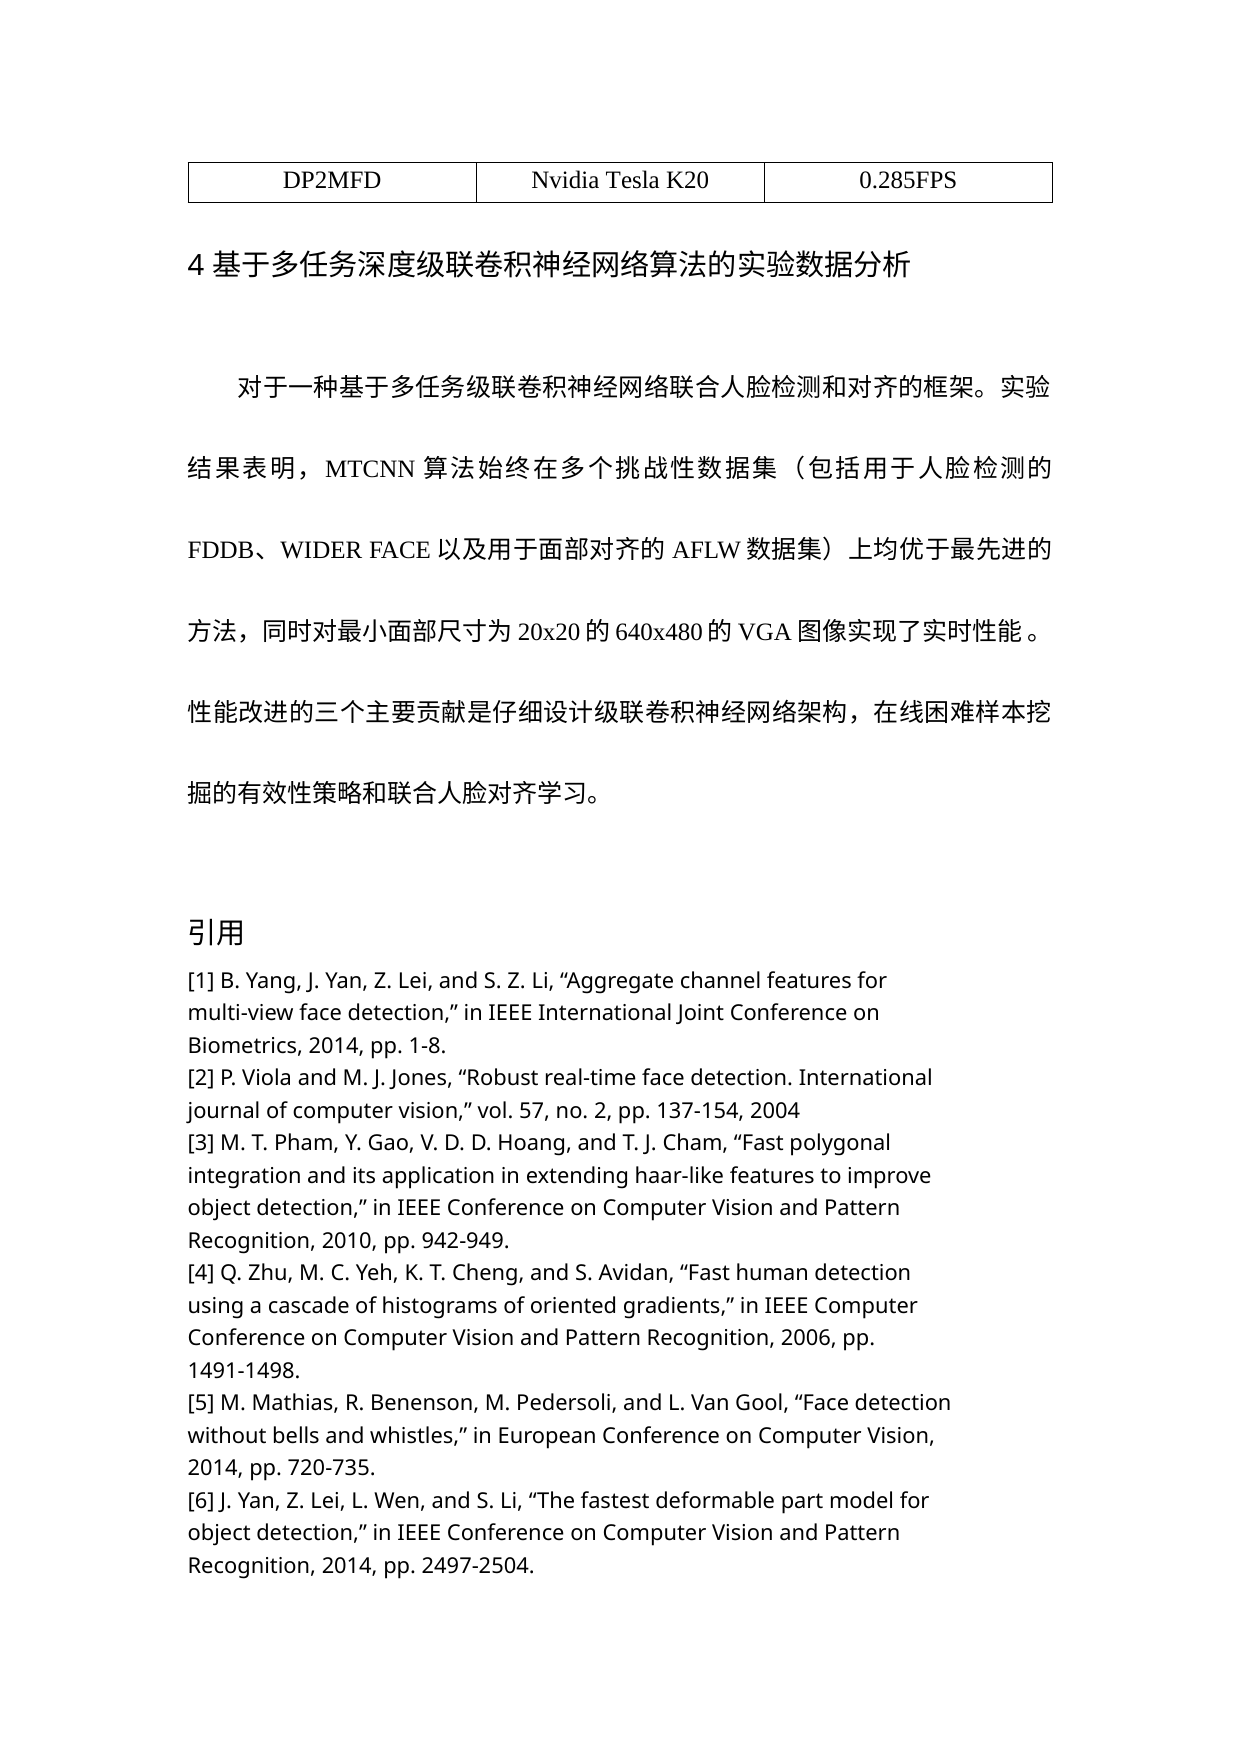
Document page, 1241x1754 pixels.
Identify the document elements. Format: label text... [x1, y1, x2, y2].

table_cell DP2MFD [189, 163, 476, 202]
text Recognition, 2014, pp. 2497-2504. [187, 1548, 1053, 1581]
text [1] B. Yang, J. Yan, Z. Lei, and S. Z. Li, “Aggregate channel features for [187, 963, 1053, 996]
text object detection,” in IEEE Conference on Computer Vision and Pattern [187, 1191, 1053, 1223]
text [3] M. T. Pham, Y. Gao, V. D. D. Hoang, and T. J. Cham, “Fast polygonal [187, 1126, 1053, 1158]
table_cell 0.285FPS [765, 163, 1052, 202]
text [4] Q. Zhu, M. C. Yeh, K. T. Cheng, and S. Avidan, “Fast human detection [187, 1256, 1053, 1288]
text 对于一种基于多任务级联卷积神经网络联合人脸检测和对齐的框架。实验结果表明，MTCNN算法始终在多个挑战性数据集（包括用于人脸检测的FDDB、WIDER FACE以及用于面部对齐的AFLW数据集）上均优于最先进的方法，同时对最小面部尺寸为20x20的640x480的VGA图像实现了实时性能 。性能改进的三个主要贡献是仔细设计级联卷积神经网络架构，在线困难样本挖掘的有效性策略和联合人脸对齐学习。 [187, 353, 1053, 824]
text without bells and whistles,” in European Conference on Computer Vision, [187, 1418, 1053, 1451]
text using a cascade of histograms of oriented gradients,” in IEEE Computer [187, 1288, 1053, 1321]
text 2014, pp. 720-735. [187, 1451, 1053, 1483]
text [2] P. Viola and M. J. Jones, “Robust real-time face detection. International [187, 1061, 1053, 1093]
text [5] M. Mathias, R. Benenson, M. Pedersoli, and L. Van Gool, “Face detection [187, 1386, 1053, 1418]
text 1491-1498. [187, 1353, 1053, 1386]
text Recognition, 2010, pp. 942-949. [187, 1223, 1053, 1256]
subtitle 4 基于多任务深度级联卷积神经网络算法的实验数据分析 [187, 230, 1053, 295]
text Biometrics, 2014, pp. 1-8. [187, 1028, 1053, 1061]
text journal of computer vision,” vol. 57, no. 2, pp. 137-154, 2004 [187, 1093, 1053, 1126]
text [6] J. Yan, Z. Lei, L. Wen, and S. Li, “The fastest deformable part model for [187, 1483, 1053, 1516]
text multi-view face detection,” in IEEE International Joint Conference on [187, 996, 1053, 1028]
table_cell Nvidia Tesla K20 [477, 163, 764, 202]
text 引用 [187, 898, 1053, 963]
text object detection,” in IEEE Conference on Computer Vision and Pattern [187, 1516, 1053, 1548]
text integration and its application in extending haar-like features to improve [187, 1158, 1053, 1191]
text Conference on Computer Vision and Pattern Recognition, 2006, pp. [187, 1321, 1053, 1353]
